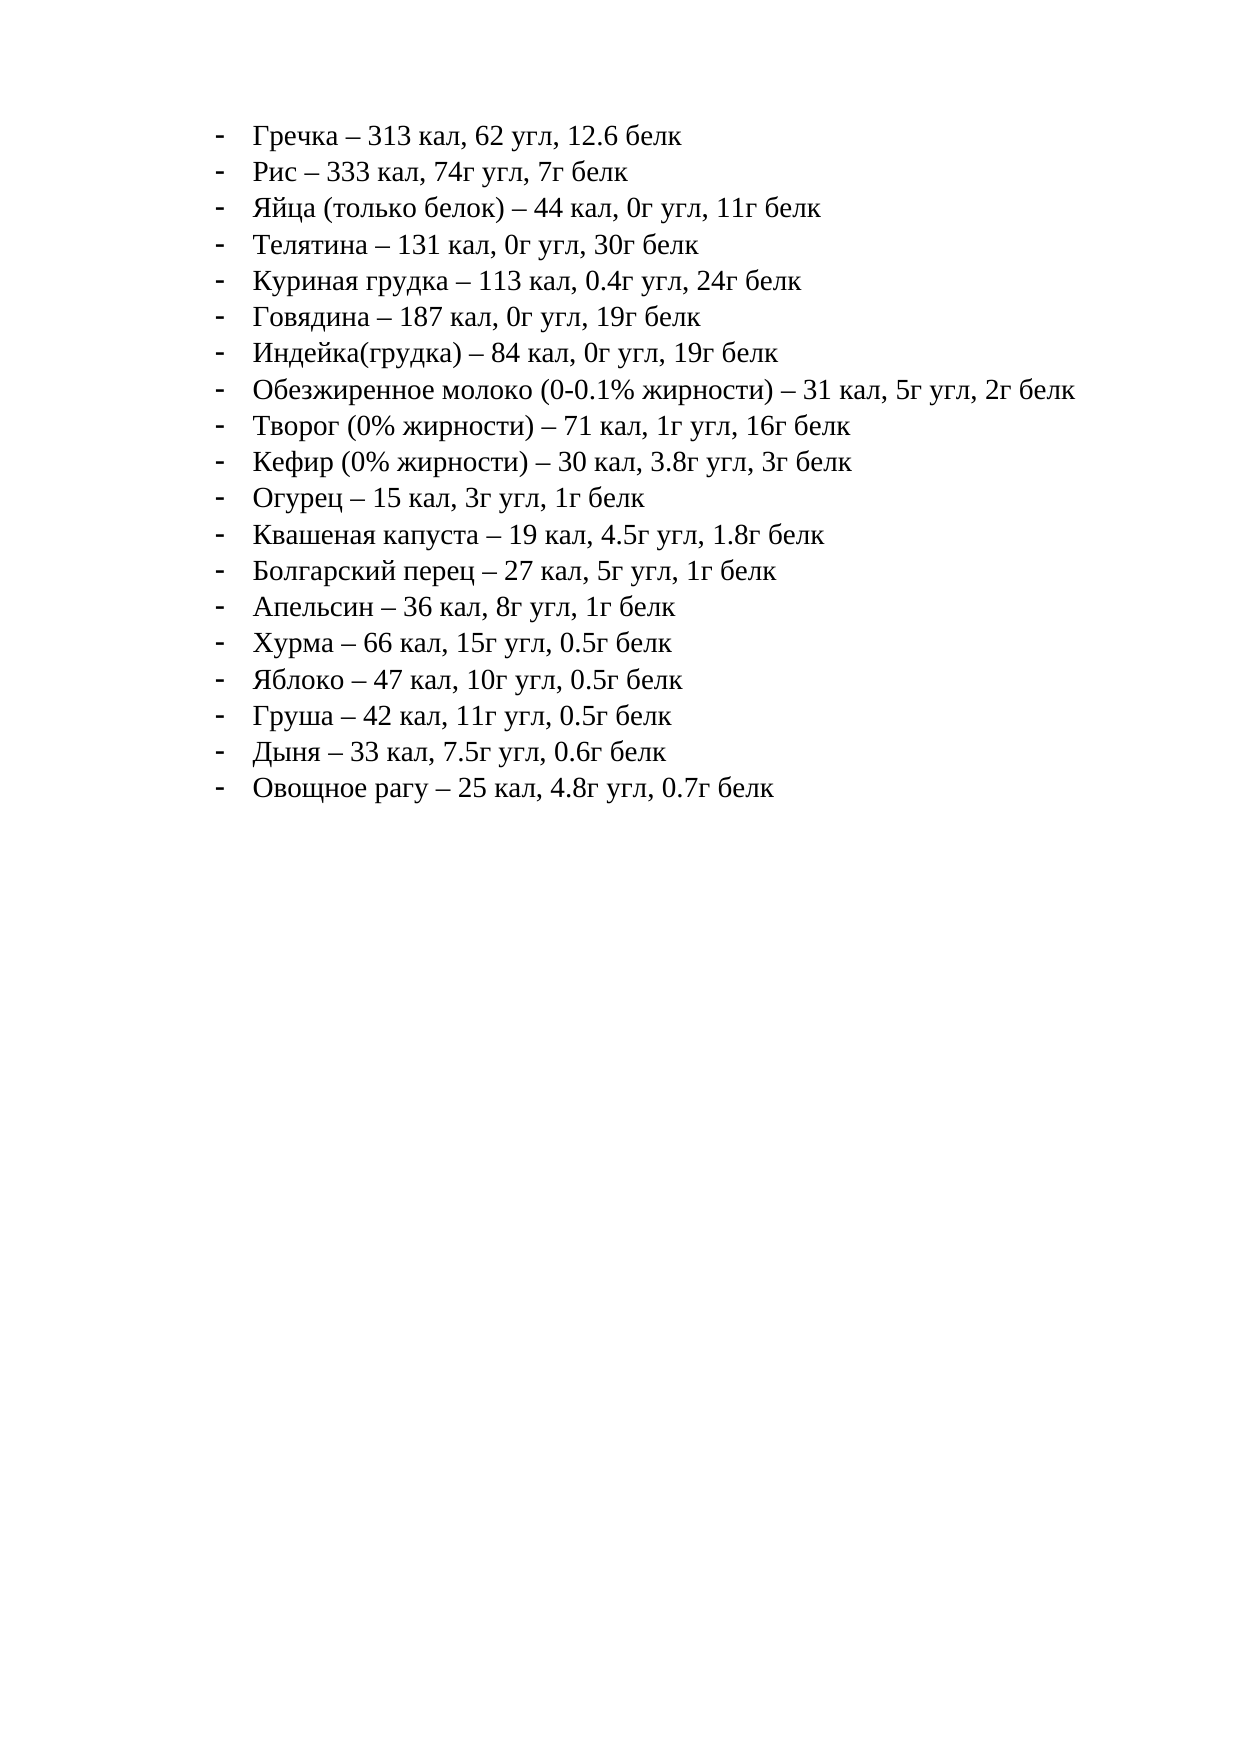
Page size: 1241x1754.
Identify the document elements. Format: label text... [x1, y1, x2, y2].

list Куриная грудка – 113 кал, 0.4г угл, 24г белк [215, 263, 1152, 297]
list Рис – 333 кал, 74г угл, 7г белк [215, 154, 1152, 188]
list Творог (0% жирности) – 71 кал, 1г угл, 16г белк [215, 408, 1152, 442]
list Обезжиренное молоко (0-0.1% жирности) – 31 кал, 5г угл, 2г белк [215, 372, 1152, 406]
list Овощное рагу – 25 кал, 4.8г угл, 0.7г белк [215, 771, 1152, 804]
list Кефир (0% жирности) – 30 кал, 3.8г угл, 3г белк [215, 444, 1152, 478]
list Говядина – 187 кал, 0г угл, 19г белк [215, 299, 1152, 333]
list Огурец – 15 кал, 3г угл, 1г белк [215, 481, 1152, 514]
list Хурма – 66 кал, 15г угл, 0.5г белк [215, 626, 1152, 659]
list Болгарский перец – 27 кал, 5г угл, 1г белк [215, 553, 1152, 587]
list Дыня – 33 кал, 7.5г угл, 0.6г белк [215, 734, 1152, 768]
list Квашеная капуста – 19 кал, 4.5г угл, 1.8г белк [215, 517, 1152, 551]
list Индейка(грудка) – 84 кал, 0г угл, 19г белк [215, 336, 1152, 369]
list Яблоко – 47 кал, 10г угл, 0.5г белк [215, 662, 1152, 696]
list Яйца (только белок) – 44 кал, 0г угл, 11г белк [215, 191, 1152, 224]
list Груша – 42 кал, 11г угл, 0.5г белк [215, 698, 1152, 732]
list Гречка – 313 кал, 62 угл, 12.6 белк [215, 118, 1152, 152]
list Апельсин – 36 кал, 8г угл, 1г белк [215, 589, 1152, 623]
list Телятина – 131 кал, 0г угл, 30г белк [215, 227, 1152, 261]
